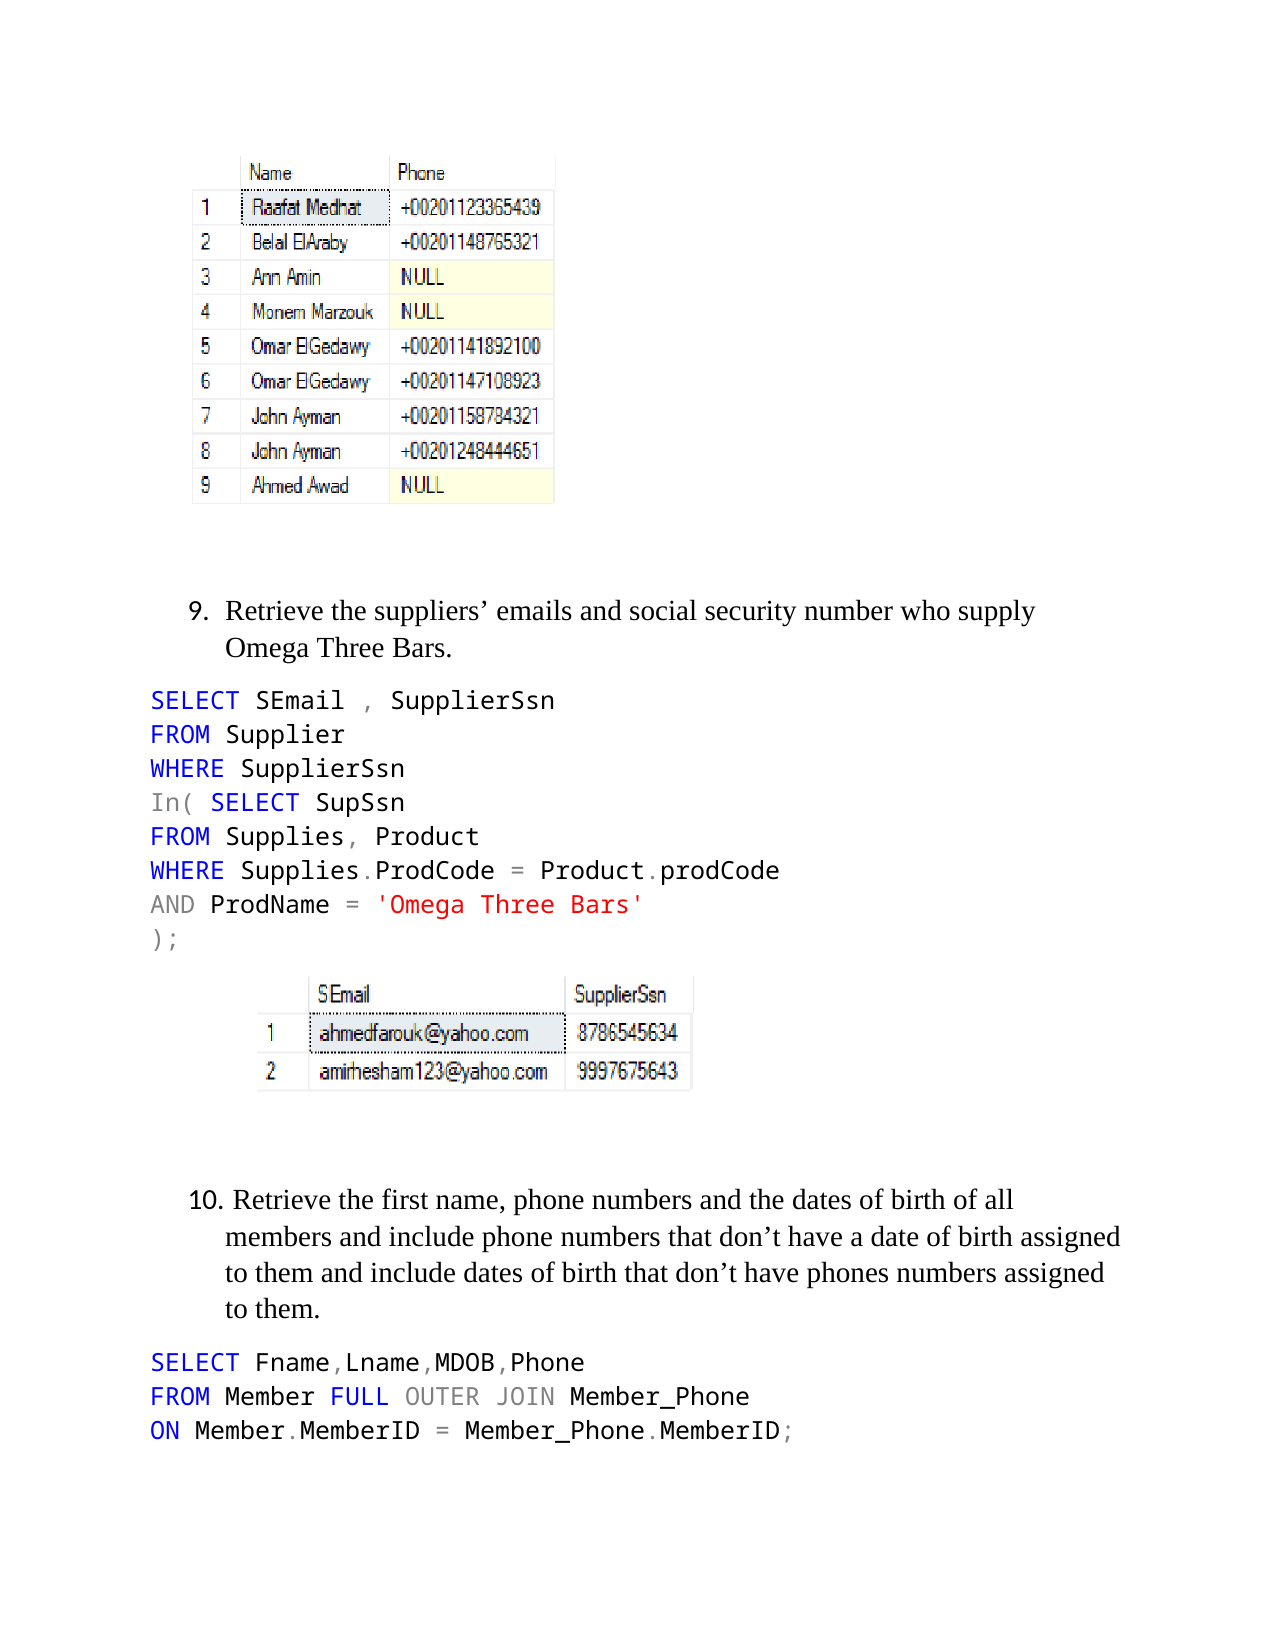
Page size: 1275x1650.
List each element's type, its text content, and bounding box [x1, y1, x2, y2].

text FROM Member FULL OUTER JOIN Member_Phone [150, 1378, 1125, 1412]
text AND ProdName = 'Omega Three Bars' [150, 887, 1125, 921]
list Retrieve the first name, phone numbers and the dates of birth of all members and include phone numbers that don’t have a date of birth assigned to them and include dates of birth that don’t have phones numbers assigned to them. [187, 1181, 1125, 1325]
picture [150, 150, 595, 526]
text In( SELECT SupSsn [150, 785, 1125, 819]
list Retrieve the suppliers’ emails and social security number who supply Omega Three Bars. [187, 592, 1125, 663]
text SELECT Fname,Lname,MDOB,Phone [150, 1344, 1125, 1378]
text ON Member.MemberID = Member_Phone.MemberID; [150, 1412, 1125, 1447]
text FROM Supplier [150, 717, 1125, 751]
picture [225, 955, 799, 1102]
text SELECT SEmail , SupplierSsn [150, 683, 1125, 717]
text WHERE Supplies.ProdCode = Product.prodCode [150, 853, 1125, 887]
text ); [150, 921, 1125, 955]
text WHERE SupplierSsn [150, 751, 1125, 785]
text FROM Supplies, Product [150, 819, 1125, 853]
